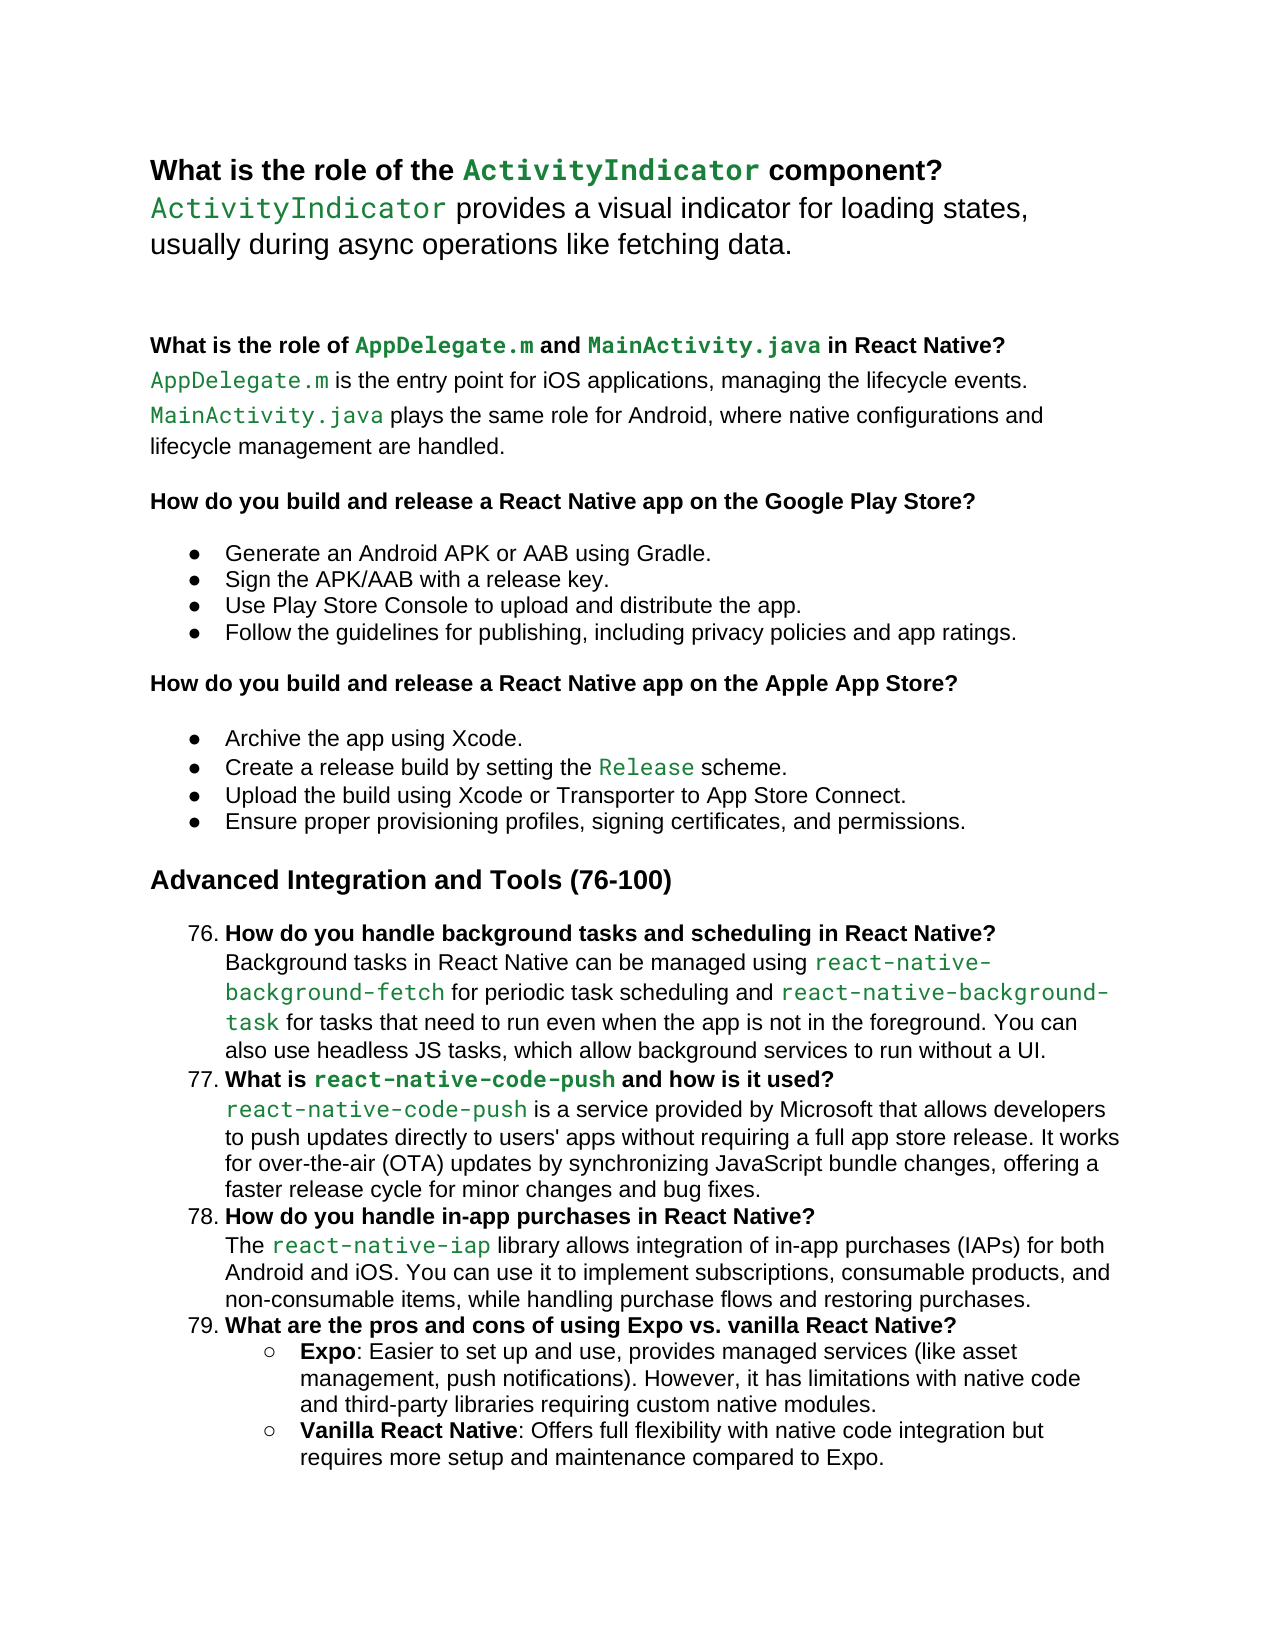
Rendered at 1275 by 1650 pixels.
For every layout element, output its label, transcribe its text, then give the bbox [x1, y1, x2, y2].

list Upload the build using Xcode or Transporter to App Store Connect. [187, 782, 1125, 808]
list How do you handle in-app purchases in React Native? The react-native-iap library allows integration of in-app purchases (IAPs) for both Android and iOS. You can use it to implement subscriptions, consumable products, and non-consumable items, while handling purchase flows and restoring purchases. [187, 1203, 1125, 1312]
list Sign the APK/AAB with a release key. [187, 566, 1125, 592]
list Archive the app using Xcode. [187, 725, 1125, 752]
list Generate an Android APK or AAB using Gradle. [187, 539, 1125, 566]
list Create a release build by setting the Release scheme. [187, 752, 1125, 782]
list What are the pros and cons of using Expo vs. vanilla React Native? [187, 1312, 1125, 1338]
text How do you build and release a React Native app on the Google Play Store? [150, 488, 1125, 514]
list Use Play Store Console to upload and distribute the app. [187, 592, 1125, 619]
list What is react-native-code-push and how is it used? react-native-code-push is a service provided by Microsoft that allows developers to push updates directly to users' apps without requiring a full app store release. It works for over-the-air (OTA) updates by synchronizing JavaScript bundle changes, offering a faster release cycle for minor changes and bug fixes. [187, 1063, 1125, 1203]
list Expo: Easier to set up and use, provides managed services (like asset management, push notifications). However, it has limitations with native code and third-party libraries requiring custom native modules. [262, 1338, 1125, 1417]
text What is the role of AppDelegate.m and MainActivity.java in React Native? [150, 329, 1125, 360]
list How do you handle background tasks and scheduling in React Native? Background tasks in React Native can be managed using react-native-background-fetch for periodic task scheduling and react-native-background-task for tasks that need to run even when the app is not in the foreground. You can also use headless JS tasks, which allow background services to run without a UI. [187, 920, 1125, 1063]
subtitle Advanced Integration and Tools (76-100) [150, 864, 1125, 895]
list Ensure proper provisioning profiles, signing certificates, and permissions. [187, 808, 1125, 834]
text How do you build and release a React Native app on the Apple App Store? [150, 670, 1125, 696]
list Follow the guidelines for publishing, including privacy policies and app ratings. [187, 619, 1125, 645]
text What is the role of the ActivityIndicator component? ActivityIndicator provides a visual indicator for loading states, usually during async operations like fetching data. [150, 150, 1125, 260]
list Vanilla React Native: Offers full flexibility with native code integration but requires more setup and maintenance compared to Expo. [262, 1417, 1125, 1470]
text AppDelegate.m is the entry point for iOS applications, managing the lifecycle events. MainActivity.java plays the same role for Android, where native configurations and lifecycle management are handled. [150, 364, 1125, 459]
